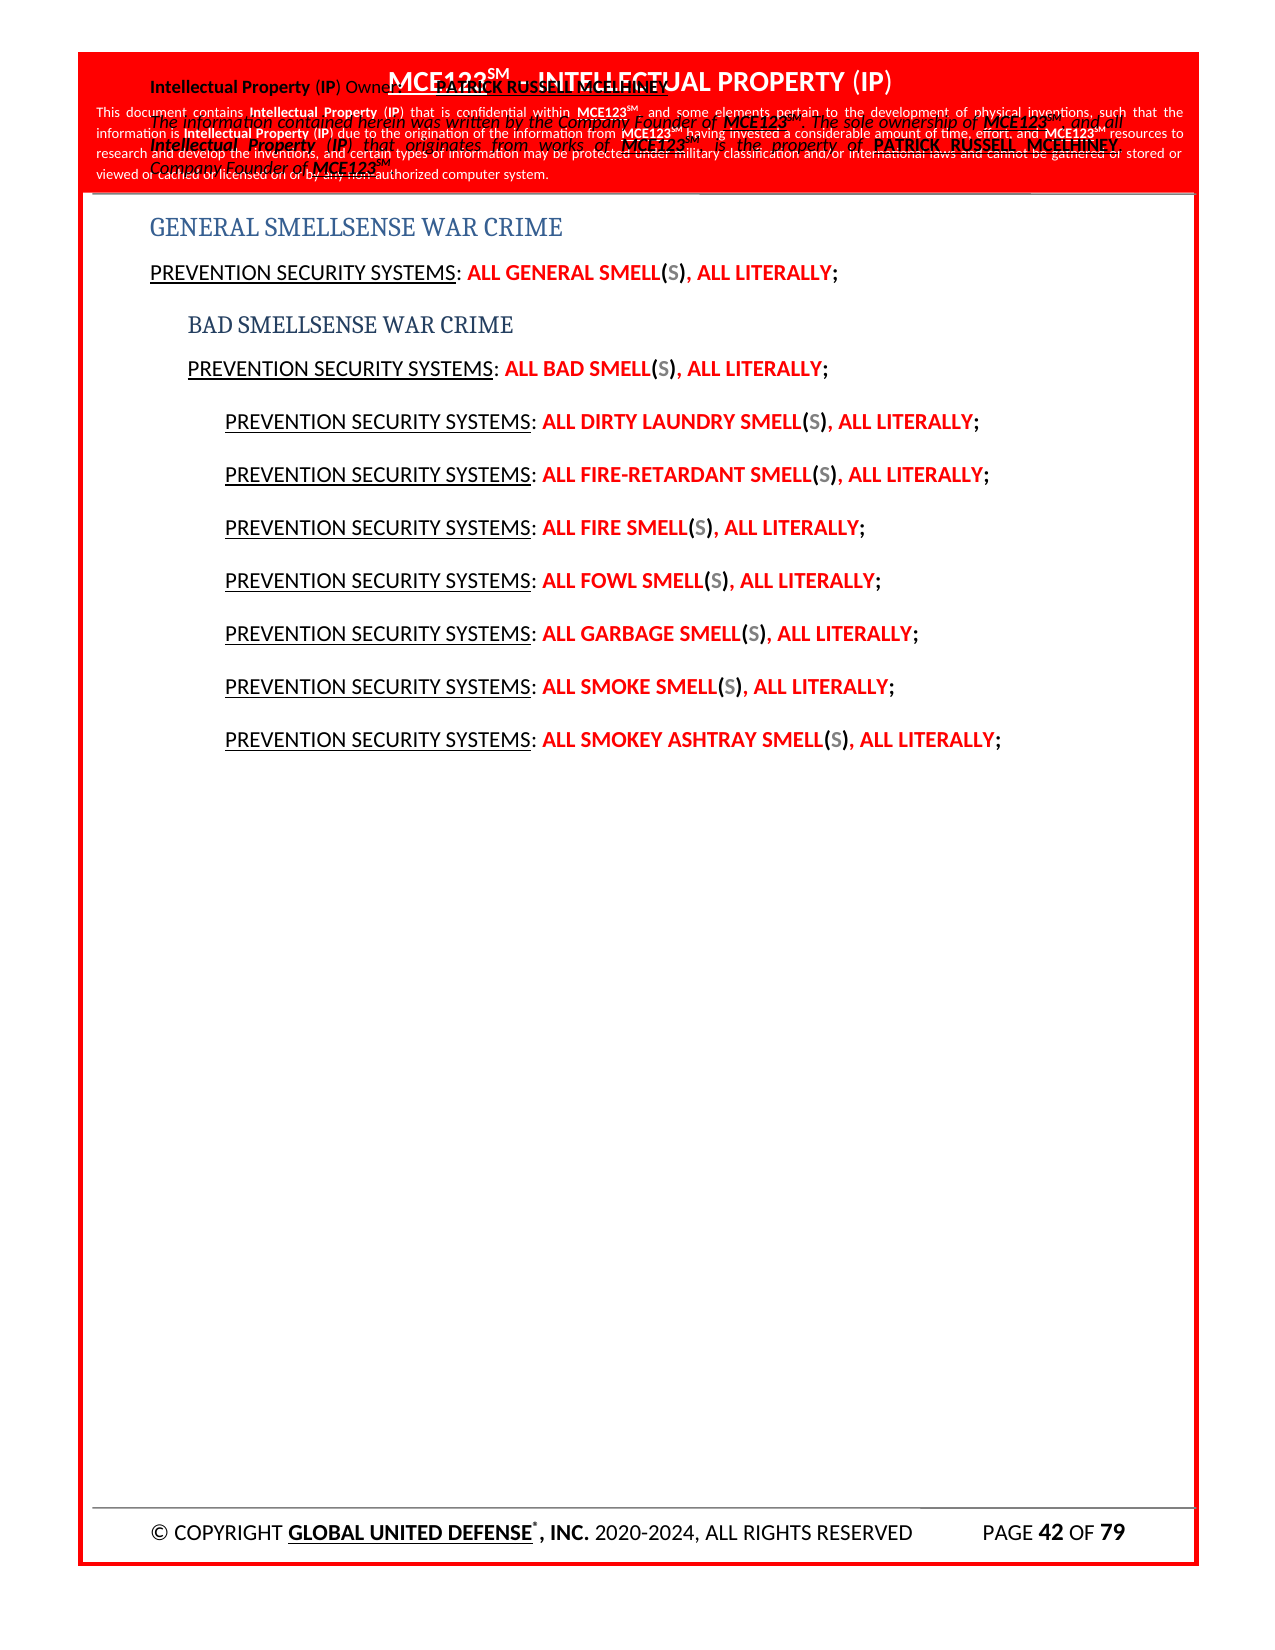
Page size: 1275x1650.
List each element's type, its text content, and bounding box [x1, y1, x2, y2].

text PREVENTION SECURITY SYSTEMS: ALL GENERAL SMELL(S), ALL LITERALLY; [150, 258, 1125, 286]
text PREVENTION SECURITY SYSTEMS: ALL FIRE-RETARDANT SMELL(S), ALL LITERALLY; [225, 460, 1125, 488]
subtitle BAD SMELLSENSE WAR CRIME [187, 311, 1125, 340]
subtitle GENERAL SMELLSENSE WAR CRIME [150, 212, 1125, 243]
text PREVENTION SECURITY SYSTEMS: ALL GARBAGE SMELL(S), ALL LITERALLY; [225, 619, 1125, 647]
text PREVENTION SECURITY SYSTEMS: ALL SMOKE SMELL(S), ALL LITERALLY; [225, 672, 1125, 701]
text PREVENTION SECURITY SYSTEMS: ALL BAD SMELL(S), ALL LITERALLY; [187, 354, 1125, 382]
text PREVENTION SECURITY SYSTEMS: ALL DIRTY LAUNDRY SMELL(S), ALL LITERALLY; [225, 407, 1125, 435]
text PREVENTION SECURITY SYSTEMS: ALL FIRE SMELL(S), ALL LITERALLY; [225, 513, 1125, 541]
text PREVENTION SECURITY SYSTEMS: ALL FOWL SMELL(S), ALL LITERALLY; [225, 566, 1125, 594]
text PREVENTION SECURITY SYSTEMS: ALL SMOKEY ASHTRAY SMELL(S), ALL LITERALLY; [225, 726, 1125, 753]
